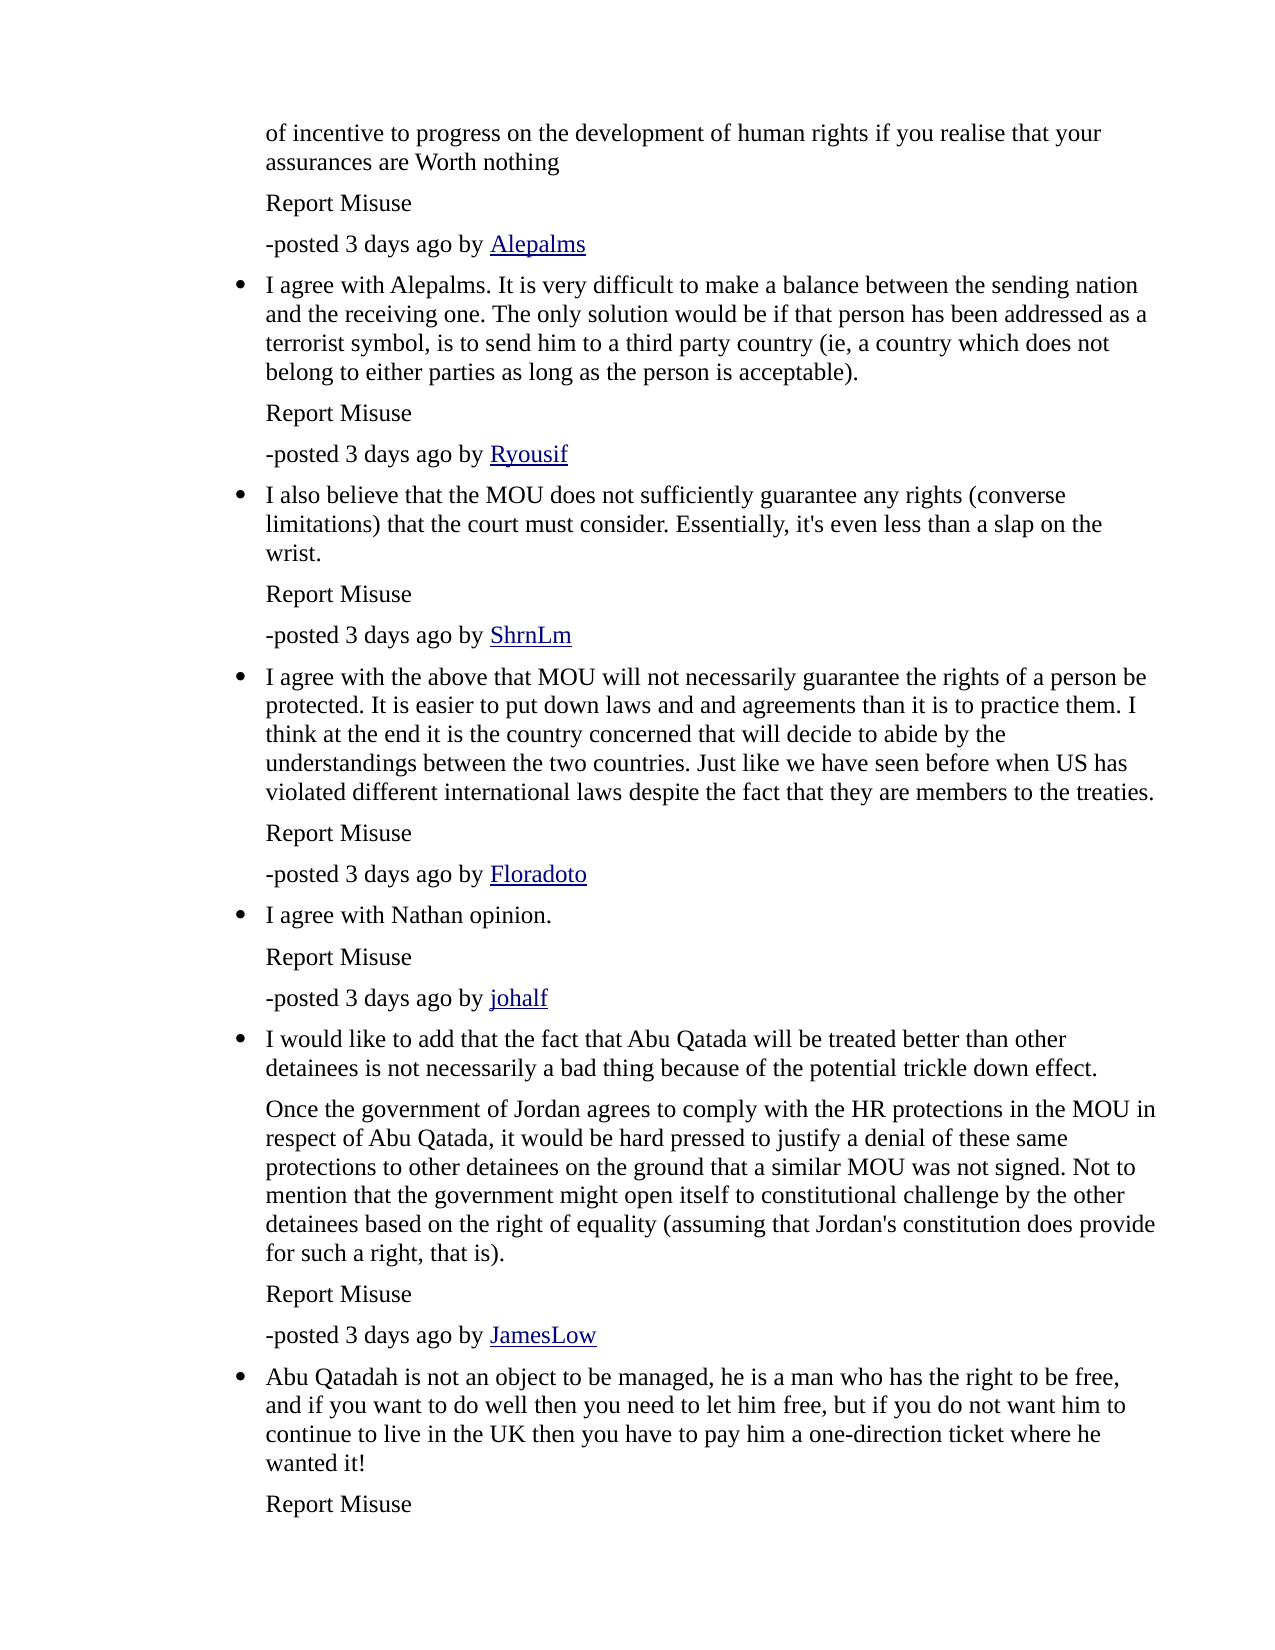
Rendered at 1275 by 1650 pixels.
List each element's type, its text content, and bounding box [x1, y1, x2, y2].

text Once the government of Jordan agrees to comply with the HR protections in the MOU in respect of Abu Qatada, it would be hard pressed to justify a denial of these same protections to other detainees on the ground that a similar MOU was not signed. Not to mention that the government might open itself to constitutional challenge by the other detainees based on the right of equality (assuming that Jordan's constitution does provide for such a right, that is). [265, 1094, 1157, 1267]
text Report Misuse [265, 1279, 1157, 1308]
text Report Misuse [265, 818, 1157, 847]
list I agree with the above that MOU will not necessarily guarantee the rights of a person be protected. It is easier to put down laws and and agreements than it is to practice them. I think at the end it is the country concerned that will decide to abide by the understandings between the two countries. Just like we have seen before when US has violated different international laws despite the fact that they are members to the treaties. [236, 662, 1157, 806]
list Abu Qatadah is not an object to be managed, he is a man who has the right to be free, and if you want to do well then you need to let him free, but if you do not want him to continue to live in the UK then you have to pay him a one-direction ticket where he wanted it! [236, 1362, 1157, 1477]
text -posted 3 days ago by JamesLow [265, 1321, 1157, 1349]
text -posted 3 days ago by Alepalms [265, 229, 1157, 258]
text -posted 3 days ago by Floradoto [265, 859, 1157, 888]
text Report Misuse [265, 398, 1157, 427]
list I agree with Alepalms. It is very difficult to make a balance between the sending nation and the receiving one. The only solution would be if that person has been addressed as a terrorist symbol, is to send him to a third party country (ie, a country which does not belong to either parties as long as the person is acceptable). [236, 271, 1157, 386]
list I also believe that the MOU does not sufficiently guarantee any rights (converse limitations) that the court must consider. Essentially, it's even less than a slap on the wrist. [236, 481, 1157, 567]
text Report Misuse [265, 188, 1157, 217]
text -posted 3 days ago by ShrnLm [265, 621, 1157, 649]
text Report Misuse [265, 942, 1157, 971]
text -posted 3 days ago by Ryousif [265, 439, 1157, 468]
list I agree with Nathan opinion. [236, 901, 1157, 929]
text -posted 3 days ago by johalf [265, 983, 1157, 1012]
text Report Misuse [265, 1489, 1157, 1518]
text Report Misuse [265, 579, 1157, 608]
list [236, 118, 1157, 176]
list I would like to add that the fact that Abu Qatada will be treated better than other detainees is not necessarily a bad thing because of the potential trickle down effect. [236, 1024, 1157, 1082]
